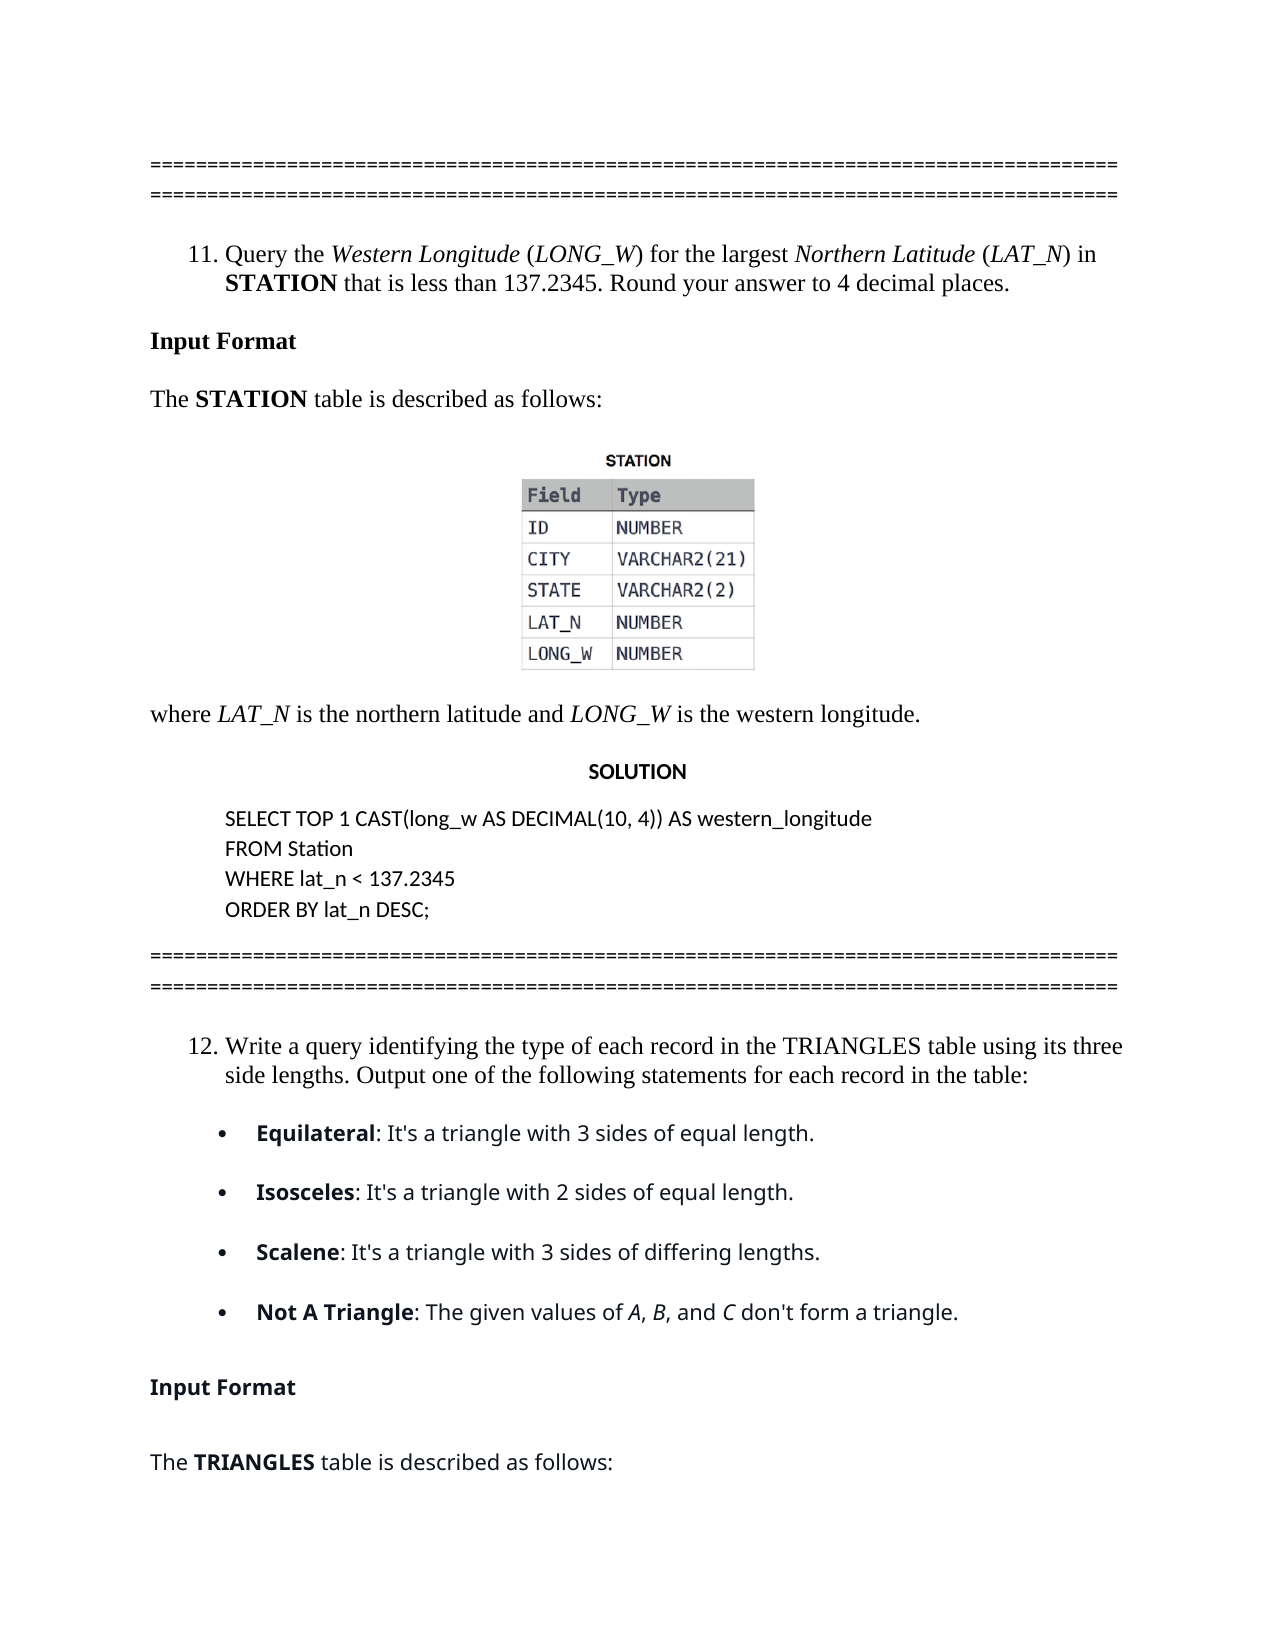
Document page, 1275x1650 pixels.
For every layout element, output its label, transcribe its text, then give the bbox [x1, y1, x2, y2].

list Write a query identifying the type of each record in the TRIANGLES table using its three side lengths. Output one of the following statements for each record in the table: [187, 1031, 1125, 1089]
list SELECT TOP 1 CAST(long_w AS DECIMAL(10, 4)) AS western_longitude [225, 804, 1125, 832]
list WHERE lat_n < 137.2345 [225, 864, 1125, 892]
list ORDER BY lat_n DESC; [225, 895, 1125, 923]
picture [519, 442, 756, 671]
text The TRIANGLES table is described as follows: [150, 1447, 1125, 1477]
text The STATION table is described as follows: [150, 384, 1125, 413]
list Equilateral: It's a triangle with 3 sides of equal length. [219, 1118, 1125, 1148]
text ========================================================================================================================================================================== [150, 150, 1125, 208]
list Query the Western Longitude (LONG_W) for the largest Northern Latitude (LAT_N) in STATION that is less than 137.2345. Round your answer to 4 decimal places. [187, 239, 1125, 297]
list Isosceles: It's a triangle with 2 sides of equal length. [219, 1177, 1125, 1207]
text where LAT_N is the northern latitude and LONG_W is the western longitude. [150, 699, 1125, 728]
text Input Format [150, 1372, 1125, 1402]
text Input Format [150, 326, 1125, 355]
list Scalene: It's a triangle with 3 sides of differing lengths. [219, 1237, 1125, 1267]
text ========================================================================================================================================================================== [150, 942, 1125, 1000]
list Not A Triangle: The given values of A, B, and C don't form a triangle. [219, 1297, 1125, 1326]
text SOLUTION [150, 757, 1125, 785]
list FROM Station [225, 834, 1125, 862]
